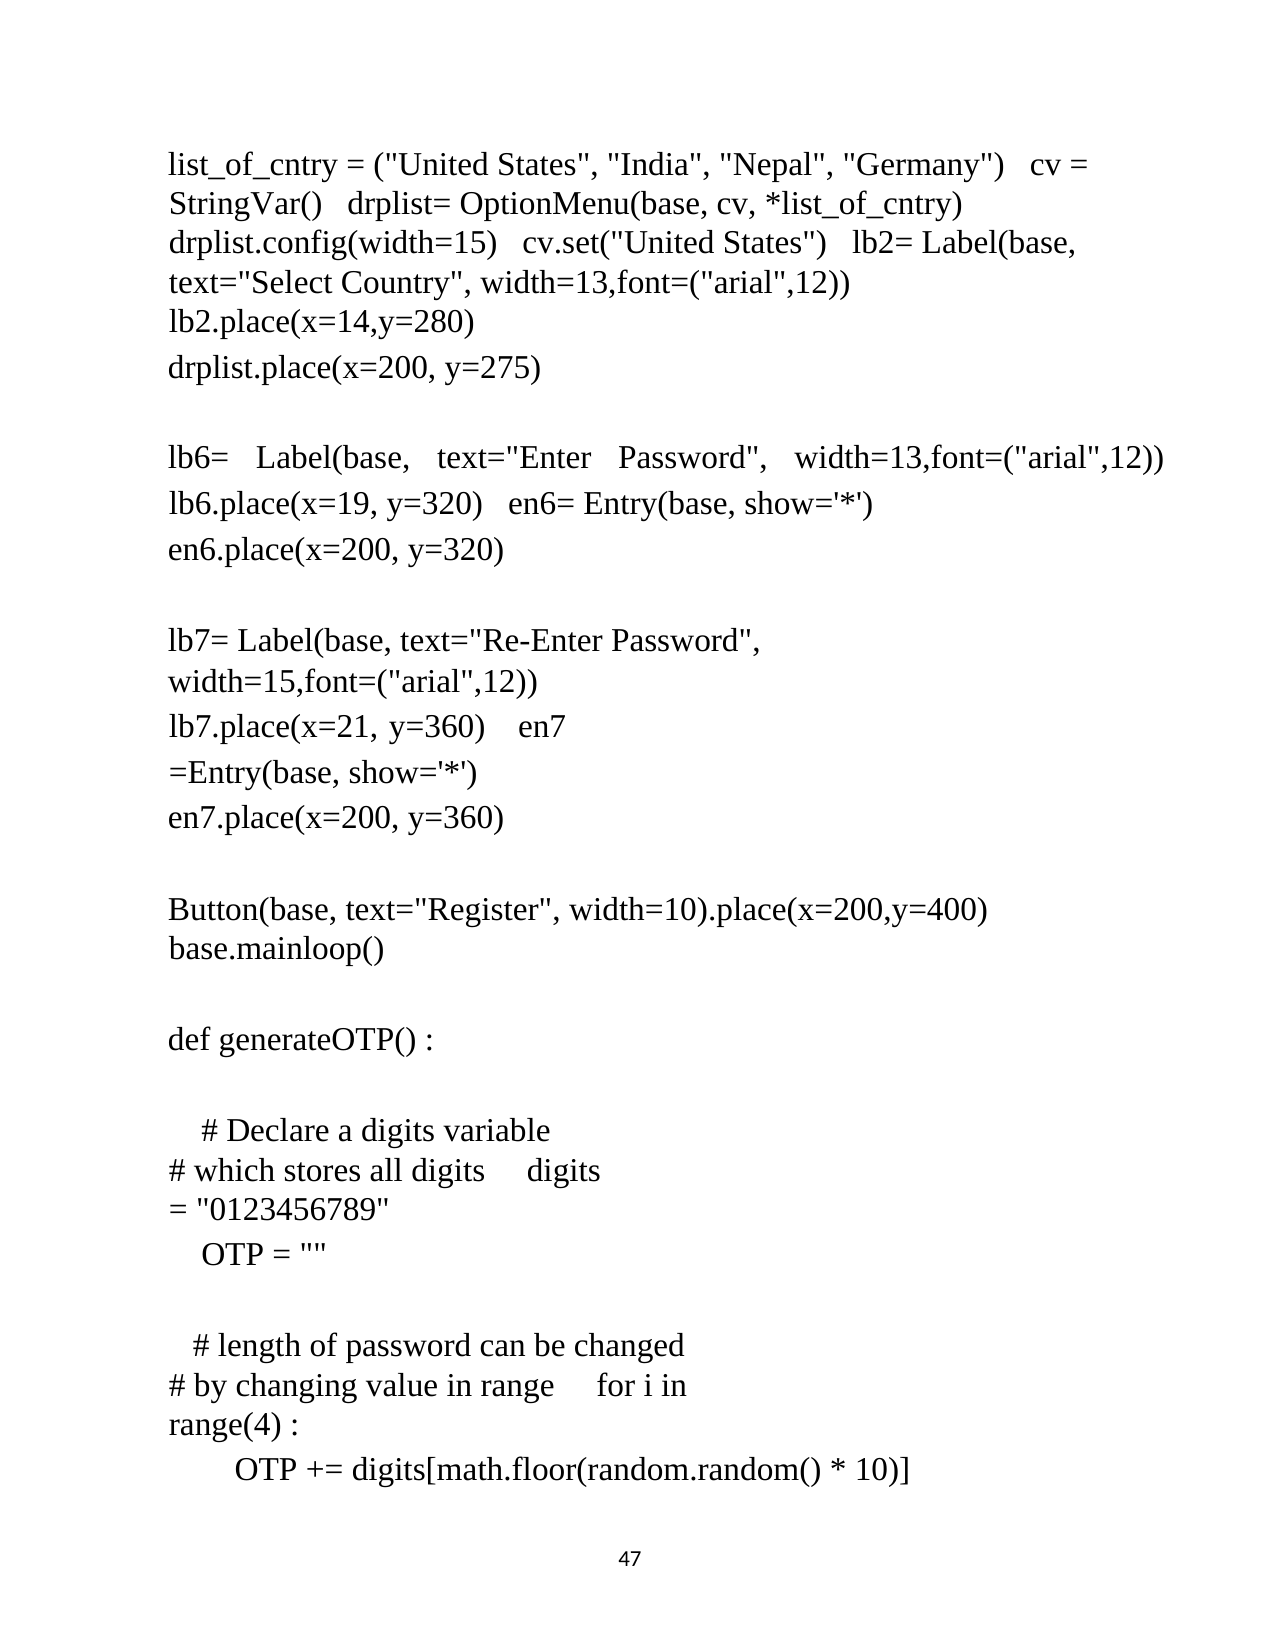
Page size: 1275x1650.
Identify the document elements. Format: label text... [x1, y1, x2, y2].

text OTP += digits[math.floor(random.random() * 10)] [168, 1450, 1212, 1488]
text en6.place(x=200, y=320) [168, 529, 1212, 567]
text list_of_cntry = ("United States", "India", "Nepal", "Germany") cv = StringVar() drplist= OptionMenu(base, cv, *list_of_cntry) drplist.config(width=15) cv.set("United States") lb2= Label(base, text="Select Country", width=13,font=("arial",12)) lb2.place(x=14,y=280) [168, 144, 1148, 340]
text drplist.place(x=200, y=275) [168, 347, 1212, 385]
text # Declare a digits variable # which stores all digits digits = "0123456789" [168, 1110, 606, 1228]
text OTP = "" [168, 1234, 1212, 1273]
text def generateOTP() : [168, 1019, 1212, 1058]
text lb6= Label(base, text="Enter Password", width=13,font=("arial",12)) lb6.place(x=19, y=320) en6= Entry(base, show='*') [168, 438, 1165, 522]
text # length of password can be changed # by changing value in range for i in range(4) : [168, 1326, 714, 1443]
text en7.place(x=200, y=360) [168, 798, 1212, 836]
text width=15,font=("arial",12)) lb7.place(x=21, y=360) en7 =Entry(base, show='*') [168, 661, 566, 791]
text lb7= Label(base, text="Re-Enter Password", [168, 620, 1212, 658]
text Button(base, text="Register", width=10).place(x=200,y=400) base.mainloop() [168, 889, 1212, 967]
